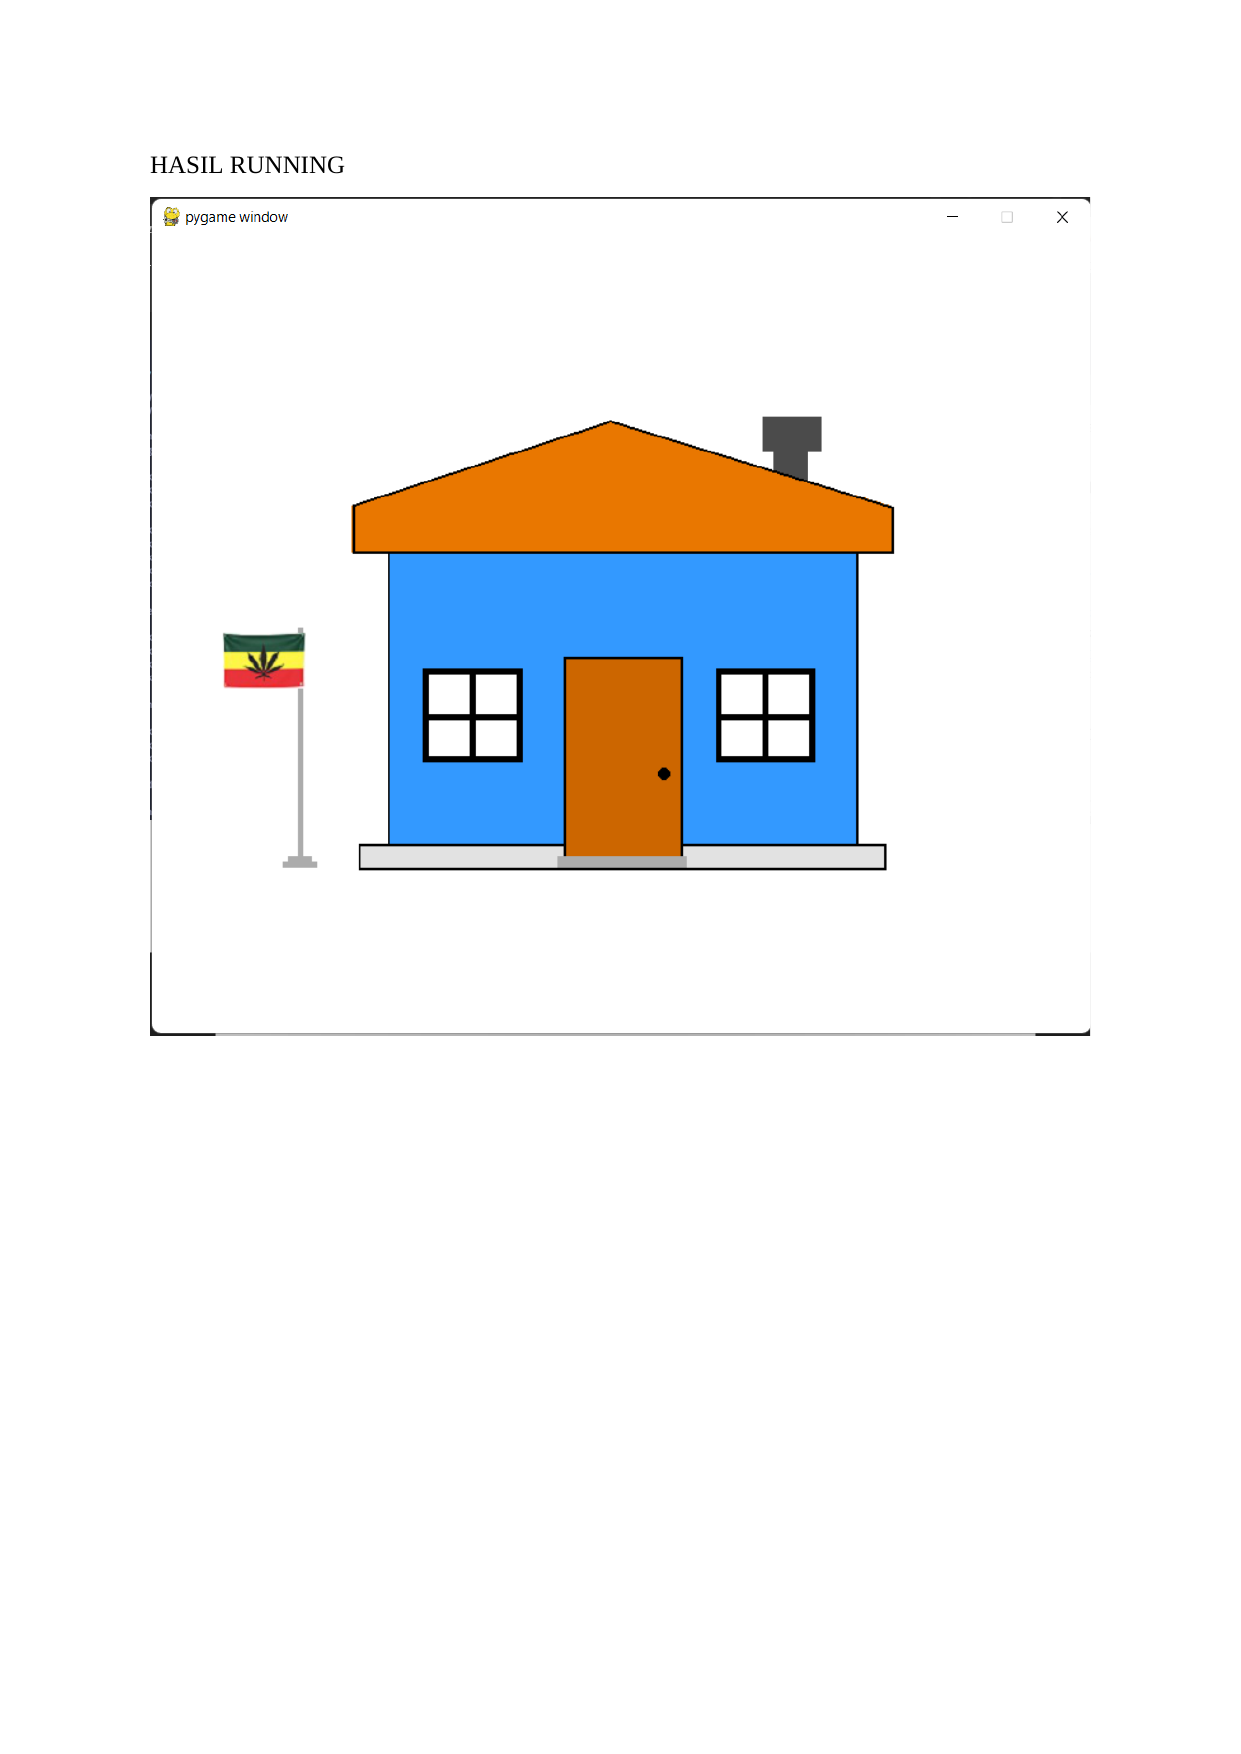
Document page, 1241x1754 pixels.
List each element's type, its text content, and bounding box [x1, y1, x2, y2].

picture [150, 197, 1091, 1036]
text HASIL RUNNING [150, 150, 1090, 179]
